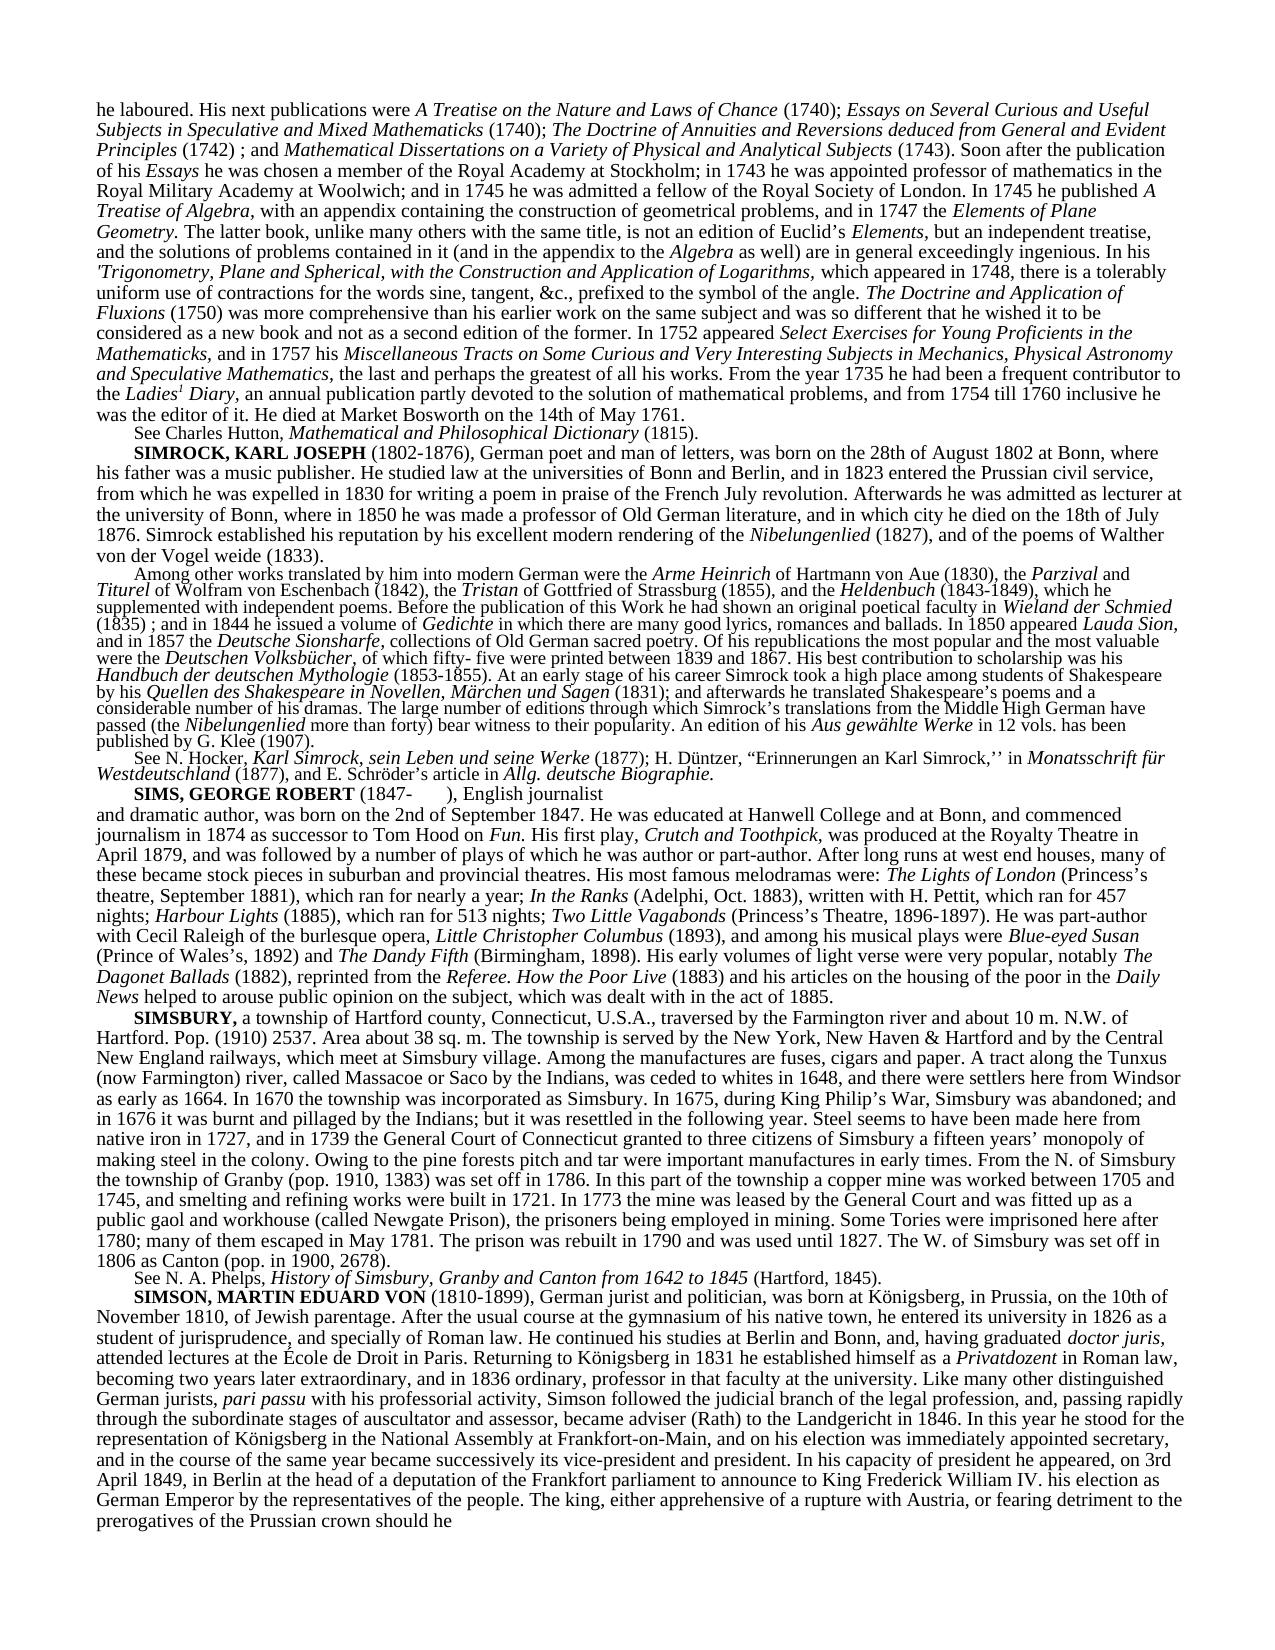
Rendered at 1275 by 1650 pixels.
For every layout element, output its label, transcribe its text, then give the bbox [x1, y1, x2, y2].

text SIMSBURY, a township of Hartford county, Connecticut, U.S.A., traversed by the Farmington river and about 10 m. N.W. of Hartford. Pop. (1910) 2537. Area about 38 sq. m. The township is served by the New York, New Haven & Hartford and by the Central New England railways, which meet at Simsbury village. Among the manufactures are fuses, cigars and paper. A tract along the Tunxus (now Farmington) river, called Massacoe or Saco by the Indians, was ceded to whites in 1648, and there were settlers here from Windsor as early as 1664. In 1670 the township was incorporated as Simsbury. In 1675, during King Philip’s War, Simsbury was abandoned; and in 1676 it was burnt and pillaged by the Indians; but it was resettled in the following year. Steel seems to have been made here from native iron in 1727, and in 1739 the General Court of Connecticut granted to three citizens of Simsbury a fifteen years’ monopoly of making steel in the colony. Owing to the pine forests pitch and tar were important manufactures in early times. From the N. of Simsbury the township of Granby (pop. 1910, 1383) was set off in 1786. In this part of the township a copper mine was worked between 1705 and 1745, and smelting and refining works were built in 1721. In 1773 the mine was leased by the General Court and was fitted up as a public gaol and workhouse (called Newgate Prison), the prisoners being employed in mining. Some Tories were imprisoned here after 1780; many of them escaped in May 1781. The prison was rebuilt in 1790 and was used until 1827. The W. of Simsbury was set off in 1806 as Canton (pop. in 1900, 2678). [96, 1008, 1185, 1272]
text See N. A. Phelps, History of Simsbury, Granby and Canton from 1642 to 1845 (Hartford, 1845). [603, 1272, 1185, 1288]
text See Charles Hutton, Mathematical and Philosophical Dictionary (1815). [96, 425, 1185, 443]
text SIMROCK, KARL JOSEPH (1802-1876), German poet and man of letters, was born on the 28th of August 1802 at Bonn, where his father was a music publisher. He studied law at the universities of Bonn and Berlin, and in 1823 entered the Prussian civil service, from which he was expelled in 1830 for writing a poem in praise of the French July revolution. Afterwards he was admitted as lecturer at the university of Bonn, where in 1850 he was made a professor of Old German literature, and in which city he died on the 18th of July 1876. Simrock established his reputation by his excellent modern rendering of the Nibelungenlied (1827), and of the poems of Walther von der Vogel weide (1833). [96, 443, 1185, 567]
text and dramatic author, was born on the 2nd of September 1847. He was educated at Hanwell College and at Bonn, and commenced journalism in 1874 as successor to Tom Hood on Fun. His first play, Crutch and Toothpick, was produced at the Royalty Theatre in April 1879, and was followed by a number of plays of which he was author or part-author. After long runs at west end houses, many of these became stock pieces in suburban and provincial theatres. His most famous melodramas were: The Lights of London (Princess’s theatre, September 1881), which ran for nearly a year; In the Ranks (Adelphi, Oct. 1883), written with H. Pettit, which ran for 457 nights; Harbour Lights (1885), which ran for 513 nights; Two Little Vagabonds (Princess’s Theatre, 1896-1897). He was part-author with Cecil Raleigh of the burlesque opera, Little Christopher Columbus (1893), and among his musical plays were Blue-eyed Susan (Prince of Wales’s, 1892) and The Dandy Fifth (Birmingham, 1898). His early volumes of light verse were very popular, notably The Dagonet Ballads (1882), reprinted from the Referee. How the Poor Live (1883) and his articles on the housing of the poor in the Daily News helped to arouse public opinion on the subject, which was dealt with in the act of 1885. [96, 805, 1185, 1008]
text SIMS, GEORGE ROBERT (1847- ), English journalist [96, 785, 1185, 805]
text he laboured. His next publications were A Treatise on the Nature and Laws of Chance (1740); Essays on Several Curious and Useful Subjects in Speculative and Mixed Mathematicks (1740); The Doctrine of Annuities and Reversions deduced from General and Evident Principles (1742) ; and Mathematical Dissertations on a Variety of Physical and Analytical Subjects (1743). Soon after the publication of his Essays he was chosen a member of the Royal Academy at Stockholm; in 1743 he was appointed professor of mathematics in the Royal Military Academy at Woolwich; and in 1745 he was admitted a fellow of the Royal Society of London. In 1745 he published A Treatise of Algebra, with an appendix containing the construction of geometrical problems, and in 1747 the Elements of Plane Geometry. The latter book, unlike many others with the same title, is not an edition of Euclid’s Elements, but an independent treatise, and the solutions of problems contained in it (and in the appendix to the Algebra as well) are in general exceedingly ingenious. In his 'Trigonometry, Plane and Spherical, with the Construction and Application of Logarithms, which appeared in 1748, there is a tolerably uniform use of contractions for the words sine, tangent, &c., prefixed to the symbol of the angle. The Doctrine and Application of Fluxions (1750) was more comprehensive than his earlier work on the same subject and was so different that he wished it to be considered as a new book and not as a second edition of the former. In 1752 appeared Select Exercises for Young Proficients in the Mathematicks, and in 1757 his Miscellaneous Tracts on Some Curious and Very Interesting Subjects in Mechanics, Physical Astronomy and Speculative Mathematics, the last and perhaps the greatest of all his works. From the year 1735 he had been a frequent contributor to the Ladies1 Diary, an annual publication partly devoted to the solution of mathematical problems, and from 1754 till 1760 inclusive he was the editor of it. He died at Market Bosworth on the 14th of May 1761. [96, 100, 1185, 425]
text See N. Hocker, Karl Simrock, sein Leben und seine Werke (1877); H. Düntzer, “Erinnerungen an Karl Simrock,’’ in Monatsschrift für Westdeutschland (1877), and E. Schröder’s article in Allg. deutsche Biographie. [96, 751, 1185, 785]
text Among other works translated by him into modern German were the Arme Heinrich of Hartmann von Aue (1830), the Parzival and Titurel of Wolfram von Eschenbach (1842), the Tristan of Gottfried of Strassburg (1855), and the Heldenbuch (1843-1849), which he supplemented with independent poems. Before the publication of this Work he had shown an original poetical faculty in Wieland der Schmied (1835) ; and in 1844 he issued a volume of Gedichte in which there are many good lyrics, romances and ballads. In 1850 appeared Lauda Sion, and in 1857 the Deutsche Sionsharfe, collections of Old German sacred poetry. Of his republications the most popular and the most valuable were the Deutschen Volksbücher, of which fifty- five were printed between 1839 and 1867. His best contribution to scholarship was his Handbuch der deutschen Mythologie (1853-1855). At an early stage of his career Simrock took a high place among students of Shakespeare by his Quellen des Shakespeare in Novellen, Märchen und Sagen (1831); and afterwards he translated Shakespeare’s poems and a considerable number of his dramas. The large number of editions through which Simrock’s translations from the Middle High German have passed (the Nibelungenlied more than forty) bear witness to their popularity. An edition of his Aus gewählte Werke in 12 vols. has been published by G. Klee (1907). [96, 567, 1185, 751]
text SIMSON, MARTIN EDUARD VON (1810-1899), German jurist and politician, was born at Königsberg, in Prussia, on the 10th of November 1810, of Jewish parentage. After the usual course at the gymnasium of his native town, he entered its university in 1826 as a student of jurisprudence, and specially of Roman law. He continued his studies at Berlin and Bonn, and, having graduated doctor juris, attended lectures at the École de Droit in Paris. Returning to Königsberg in 1831 he established himself as a Privatdozent in Roman law, becoming two years later extraordinary, and in 1836 ordinary, professor in that faculty at the university. Like many other distinguished German jurists, pari passu with his professorial activity, Simson followed the judicial branch of the legal profession, and, passing rapidly through the subordinate stages of auscultator and assessor, became adviser (Rath) to the Landgericht in 1846. In this year he stood for the representation of Königsberg in the National Assembly at Frankfort-on-Main, and on his election was immediately appointed secretary, and in the course of the same year became successively its vice-president and president. In his capacity of president he appeared, on 3rd April 1849, in Berlin at the head of a deputation of the Frankfort parliament to announce to King Frederick William IV. his election as German Emperor by the representatives of the people. The king, either apprehensive of a rupture with Austria, or fearing detriment to the prerogatives of the Prussian crown should he [96, 1288, 1185, 1531]
